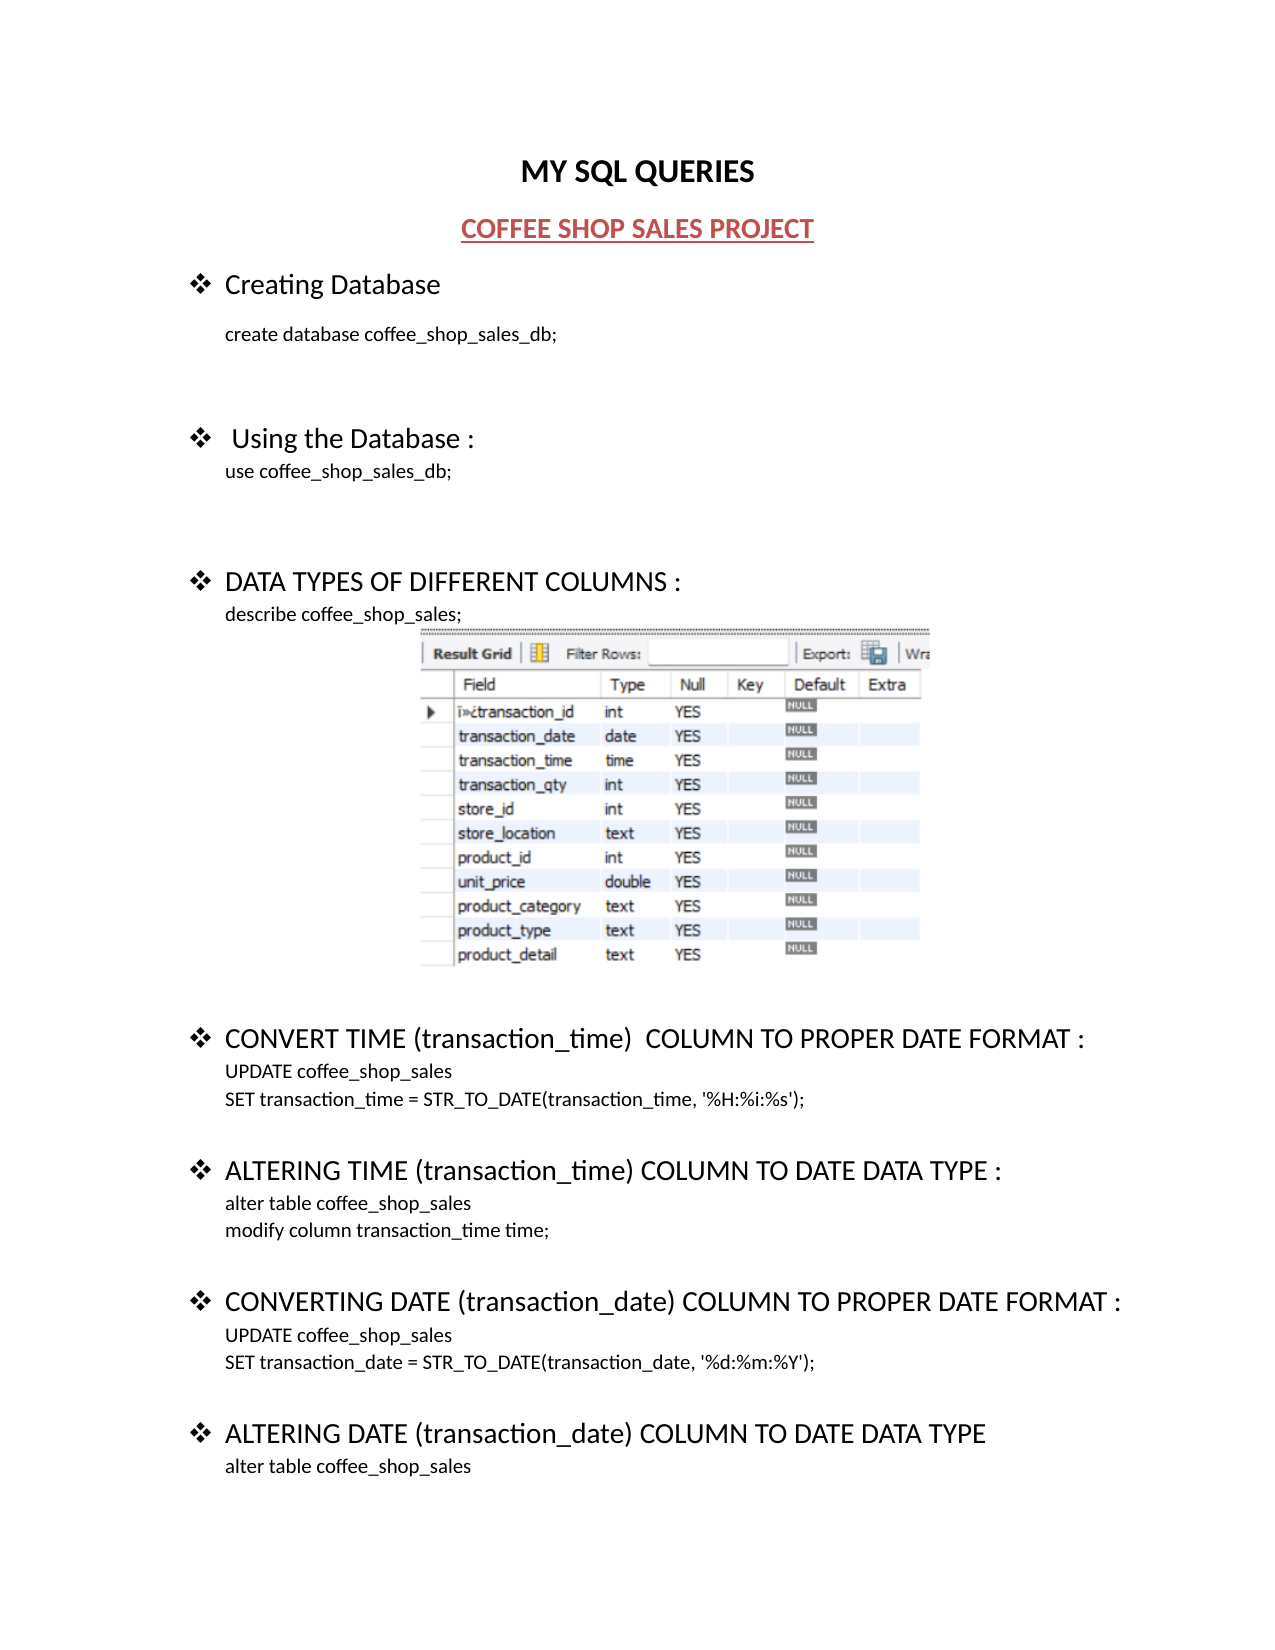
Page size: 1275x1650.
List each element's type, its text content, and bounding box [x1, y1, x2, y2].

list CONVERTING DATE (transaction_date) COLUMN TO PROPER DATE FORMAT : [187, 1283, 1125, 1319]
list ALTERING DATE (transaction_date) COLUMN TO DATE DATA TYPE [187, 1415, 1125, 1451]
text MY SQL QUERIES [150, 150, 1125, 191]
list UPDATE coffee_shop_sales [225, 1058, 1125, 1084]
picture [420, 628, 930, 980]
list Creating Database [187, 266, 1125, 301]
list DATA TYPES OF DIFFERENT COLUMNS : [187, 563, 1125, 598]
list modify column transaction_time time; [225, 1217, 1125, 1243]
list alter table coffee_shop_sales [225, 1190, 1125, 1216]
list Using the Database : [187, 420, 1125, 456]
list SET transaction_date = STR_TO_DATE(transaction_date, '%d:%m:%Y'); [225, 1349, 1125, 1374]
list use coffee_shop_sales_db; [225, 458, 1125, 484]
list describe coffee_shop_sales; [225, 601, 1125, 627]
text COFFEE SHOP SALES PROJECT [150, 211, 1125, 246]
list SET transaction_time = STR_TO_DATE(transaction_time, '%H:%i:%s'); [225, 1086, 1125, 1111]
list UPDATE coffee_shop_sales [225, 1322, 1125, 1347]
text create database coffee_shop_sales_db; [150, 321, 1125, 346]
list CONVERT TIME (transaction_time) COLUMN TO PROPER DATE FORMAT : [187, 1020, 1125, 1056]
list ALTERING TIME (transaction_time) COLUMN TO DATE DATA TYPE : [187, 1152, 1125, 1187]
list alter table coffee_shop_sales [225, 1453, 1125, 1479]
